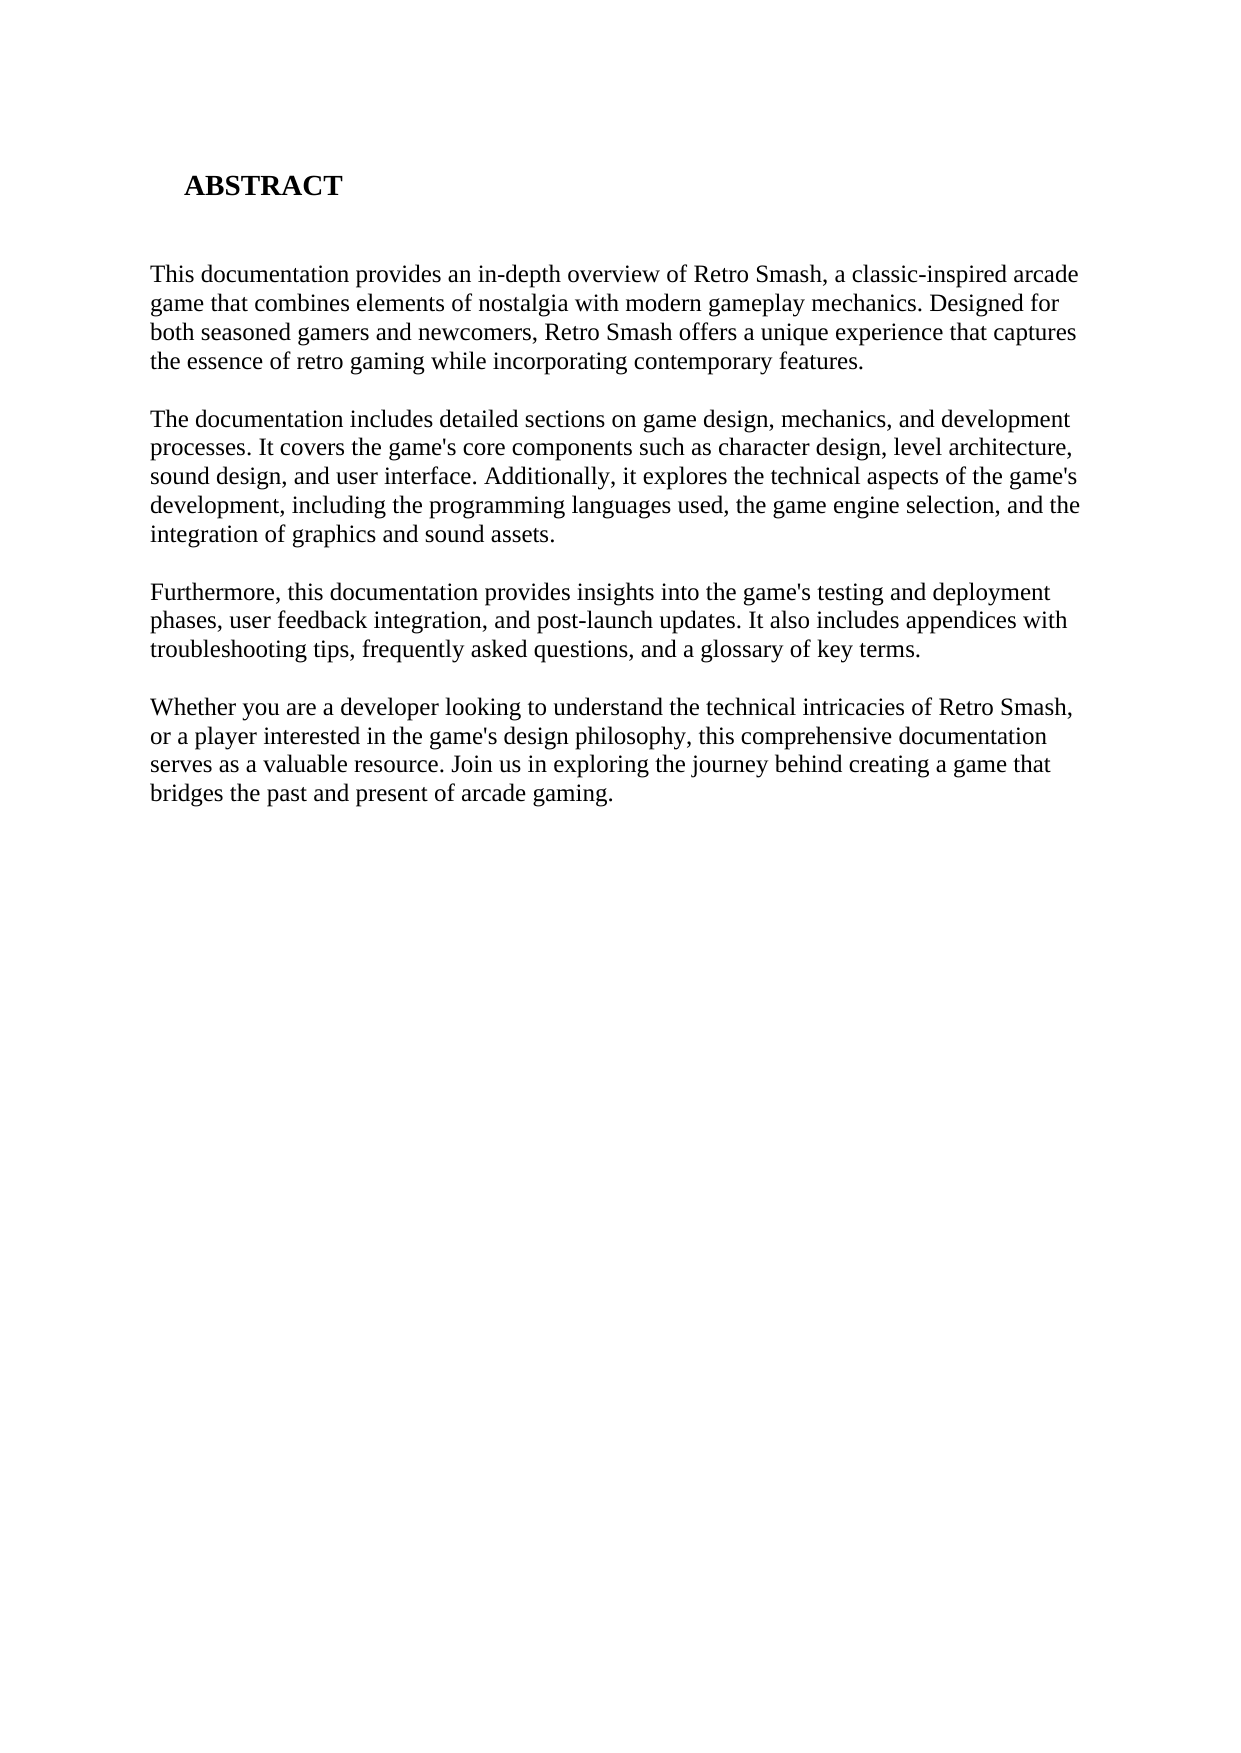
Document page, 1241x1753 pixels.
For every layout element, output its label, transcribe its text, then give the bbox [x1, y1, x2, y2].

text Whether you are a developer looking to understand the technical intricacies of Retro Smash, or a player interested in the game's design philosophy, this comprehensive documentation serves as a valuable resource. Join us in exploring the journey behind creating a game that bridges the past and present of arcade gaming. [150, 692, 1090, 807]
text This documentation provides an in-depth overview of Retro Smash, a classic-inspired arcade game that combines elements of nostalgia with modern gameplay mechanics. Designed for both seasoned gamers and newcomers, Retro Smash offers a unique experience that captures the essence of retro gaming while incorporating contemporary features. [150, 259, 1090, 374]
text Furthermore, this documentation provides insights into the game's testing and deployment phases, user feedback integration, and post-launch updates. It also includes appendices with troubleshooting tips, frequently asked questions, and a glossary of key terms. [150, 577, 1090, 663]
text ABSTRACT [184, 168, 1090, 202]
text The documentation includes detailed sections on game design, mechanics, and development processes. It covers the game's core components such as character design, level architecture, sound design, and user interface. Additionally, it explores the technical aspects of the game's development, including the programming languages used, the game engine selection, and the integration of graphics and sound assets. [150, 404, 1090, 547]
